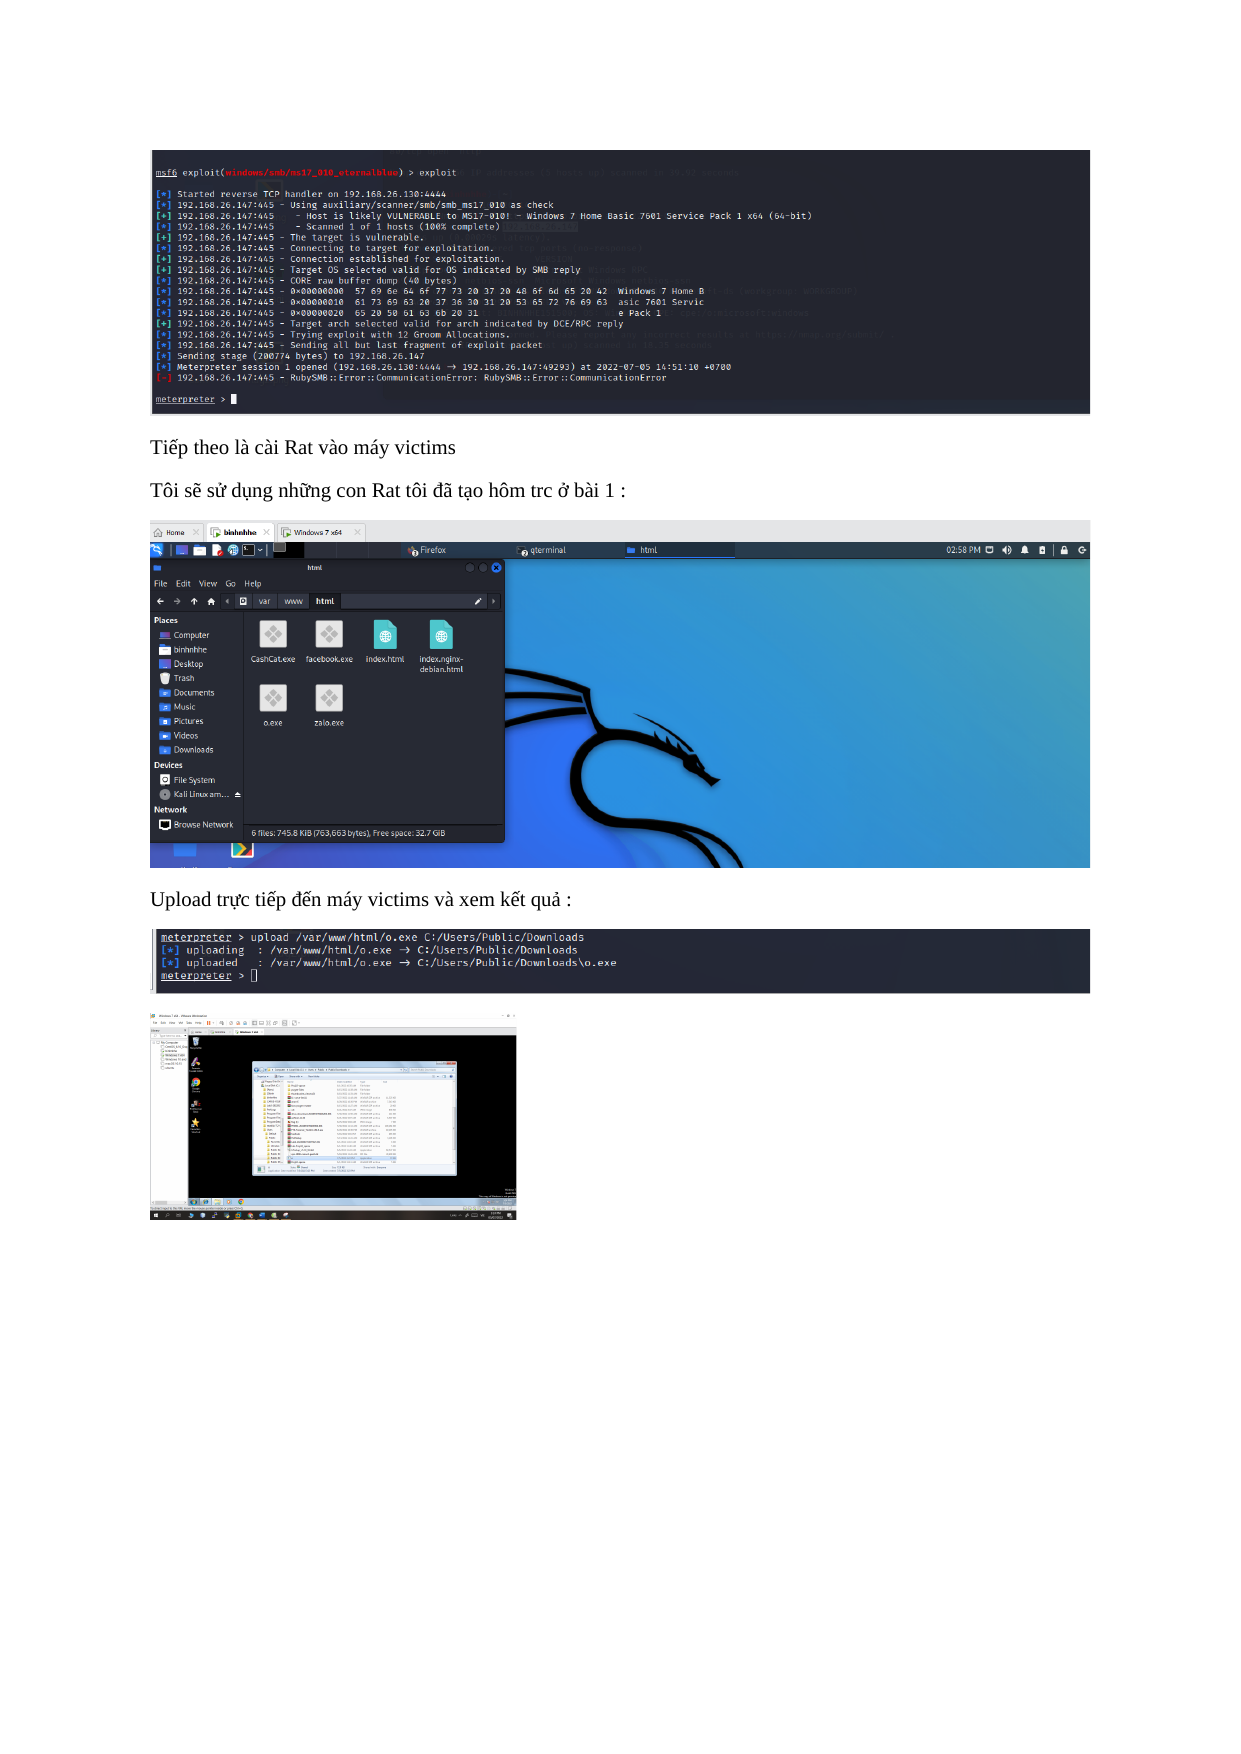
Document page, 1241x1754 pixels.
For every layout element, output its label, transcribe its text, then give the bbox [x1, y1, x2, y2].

picture [150, 929, 1091, 994]
text Tiếp theo là cài Rat vào máy victims [150, 435, 1090, 459]
text Upload trực tiếp đến máy victims và xem kết quả : [150, 887, 1090, 911]
text Tôi sẽ sử dụng những con Rat tôi đã tạo hôm trc ở bài 1 : [150, 478, 1090, 502]
picture [150, 520, 1091, 868]
picture [150, 150, 1091, 416]
picture [150, 1013, 517, 1220]
